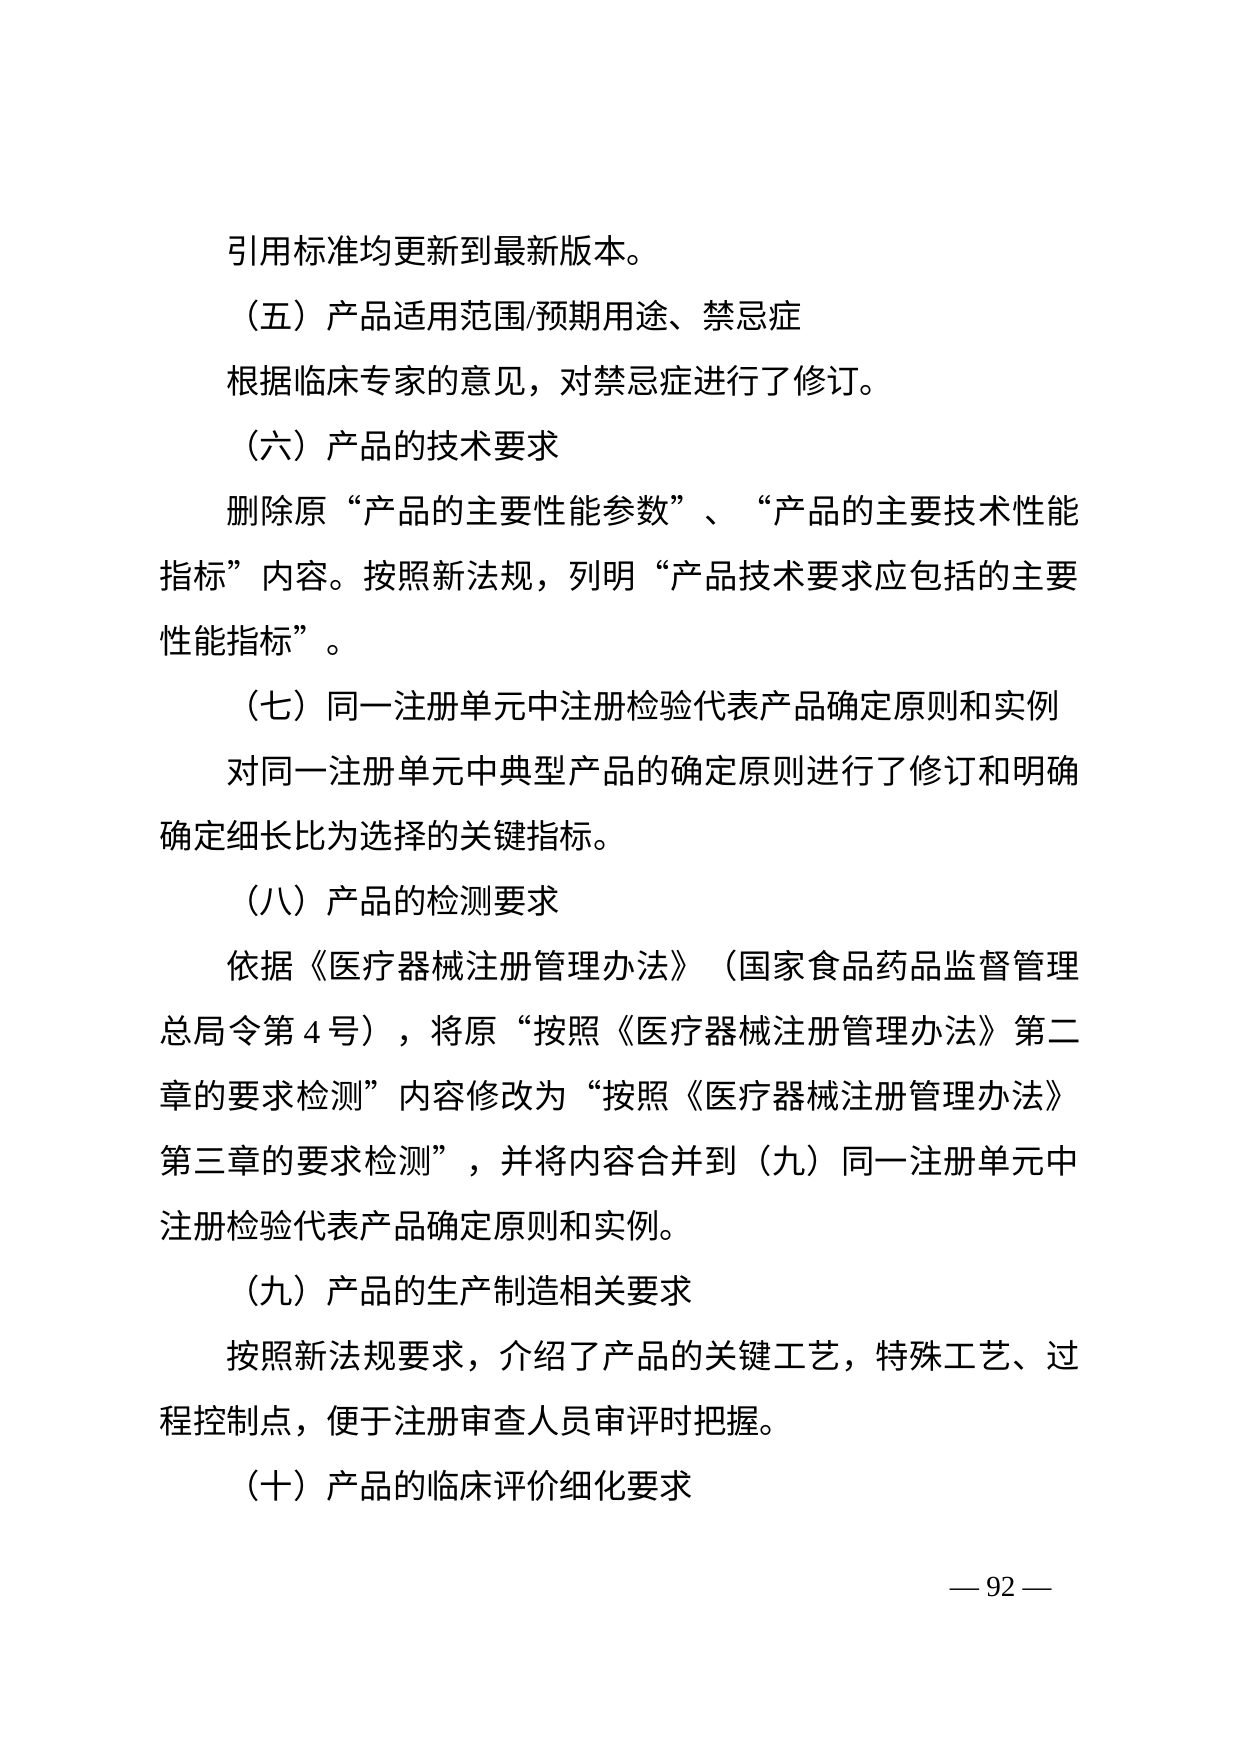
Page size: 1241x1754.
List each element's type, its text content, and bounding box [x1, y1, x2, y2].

text （七）同一注册单元中注册检验代表产品确定原则和实例 [159, 672, 1081, 737]
text （十）产品的临床评价细化要求 [159, 1452, 1081, 1517]
text 根据临床专家的意见，对禁忌症进行了修订。 [159, 347, 1081, 412]
text 删除原“产品的主要性能参数”、“产品的主要技术性能指标”内容。按照新法规，列明“产品技术要求应包括的主要性能指标”。 [159, 477, 1081, 672]
text （九）产品的生产制造相关要求 [159, 1257, 1081, 1322]
text 引用标准均更新到最新版本。 [159, 217, 1081, 282]
text 对同一注册单元中典型产品的确定原则进行了修订和明确，确定细长比为选择的关键指标。 [159, 737, 1081, 867]
text 按照新法规要求，介绍了产品的关键工艺，特殊工艺、过程控制点，便于注册审查人员审评时把握。 [159, 1322, 1081, 1452]
text （八）产品的检测要求 [159, 867, 1081, 932]
text （六）产品的技术要求 [159, 412, 1081, 477]
text 依据《医疗器械注册管理办法》（国家食品药品监督管理总局令第4号），将原“按照《医疗器械注册管理办法》第二章的要求检测”内容修改为“按照《医疗器械注册管理办法》第三章的要求检测”，并将内容合并到（九）同一注册单元中注册检验代表产品确定原则和实例。 [159, 932, 1081, 1257]
text （五）产品适用范围/预期用途、禁忌症 [159, 282, 1081, 347]
